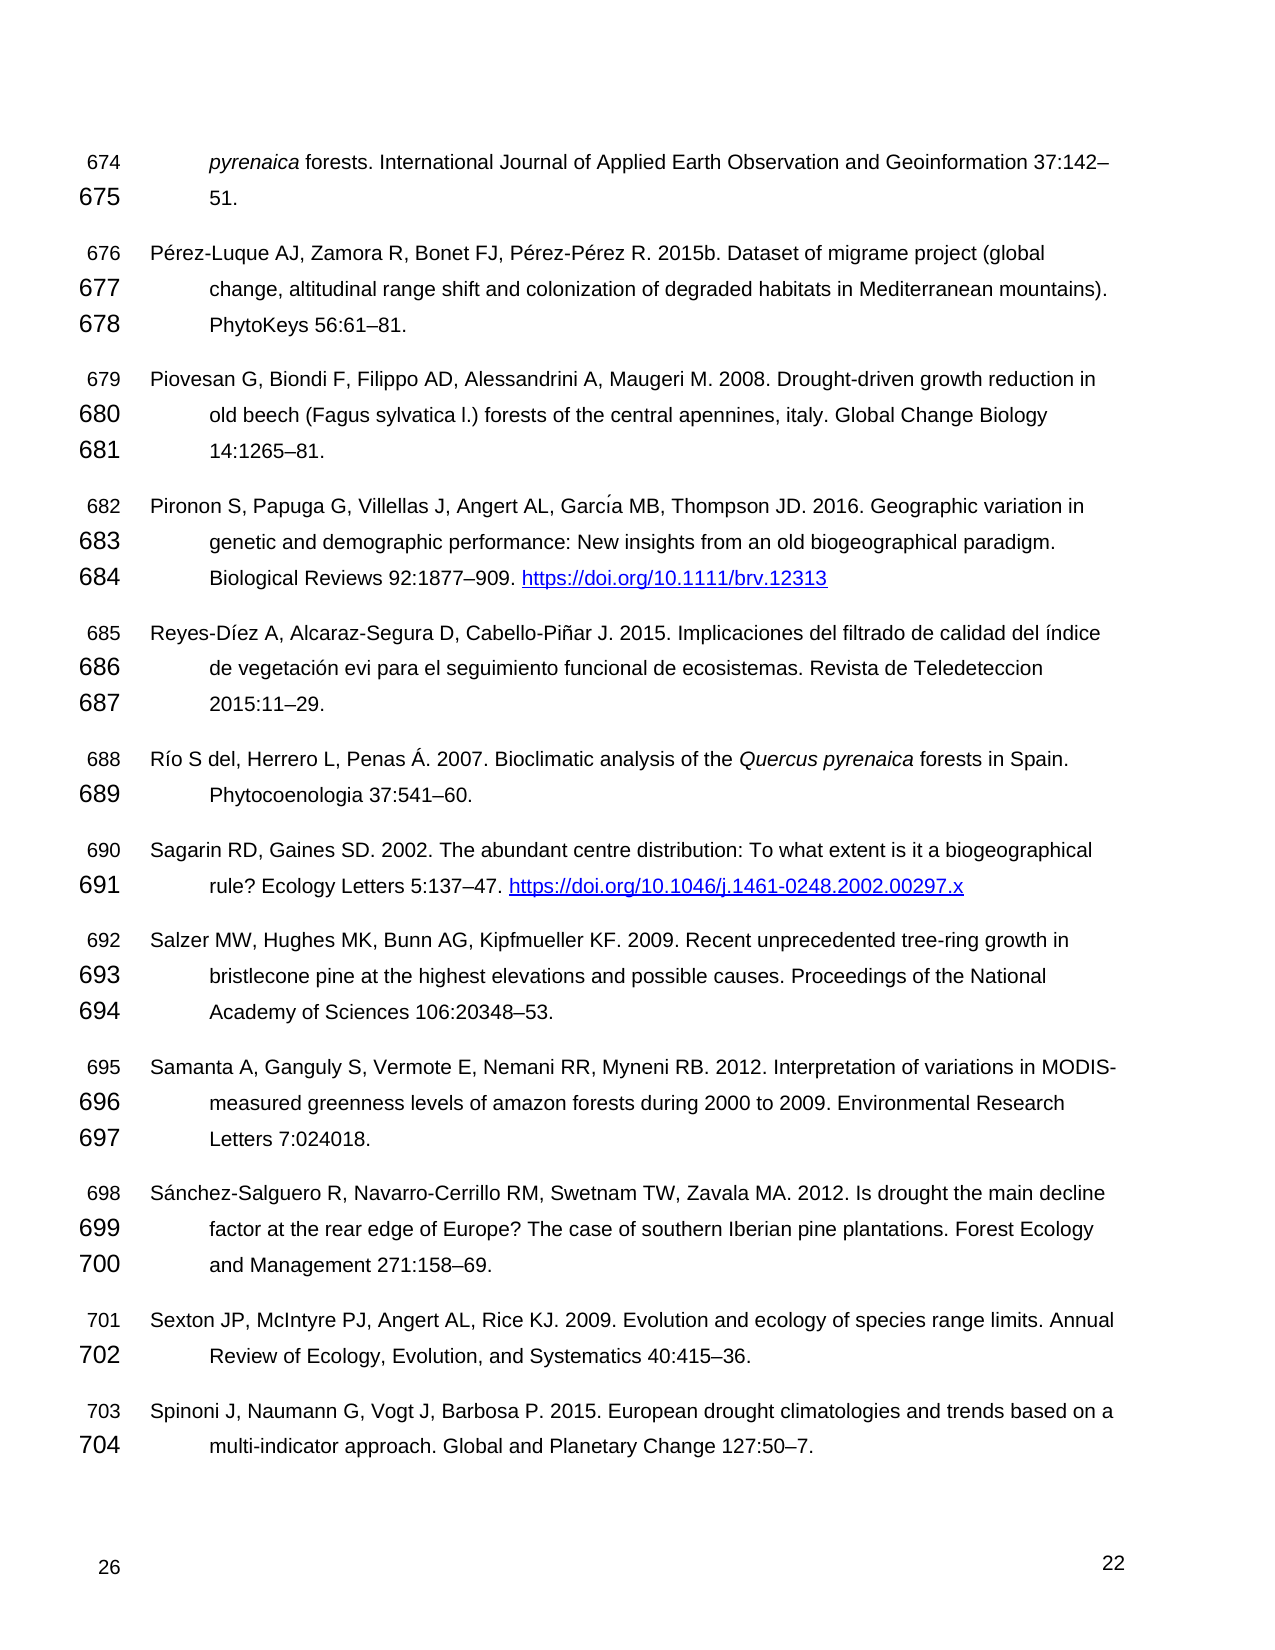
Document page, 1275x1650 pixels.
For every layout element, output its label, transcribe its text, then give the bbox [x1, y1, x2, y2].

text Río S del, Herrero L, Penas Á. 2007. Bioclimatic analysis of the Quercus pyrenaica forests in Spain. Phytocoenologia 37:541–60. [150, 747, 1125, 807]
text Spinoni J, Naumann G, Vogt J, Barbosa P. 2015. European drought climatologies and trends based on a multi-indicator approach. Global and Planetary Change 127:50–7. [150, 1398, 1125, 1458]
text Sagarin RD, Gaines SD. 2002. The abundant centre distribution: To what extent is it a biogeographical rule? Ecology Letters 5:137–47. https://doi.org/10.1046/j.1461-0248.2002.00297.x [150, 837, 1125, 897]
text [150, 150, 1125, 210]
text Sánchez-Salguero R, Navarro-Cerrillo RM, Swetnam TW, Zavala MA. 2012. Is drought the main decline factor at the rear edge of Europe? The case of southern Iberian pine plantations. Forest Ecology and Management 271:158–69. [150, 1181, 1125, 1277]
text Samanta A, Ganguly S, Vermote E, Nemani RR, Myneni RB. 2012. Interpretation of variations in MODIS-measured greenness levels of amazon forests during 2000 to 2009. Environmental Research Letters 7:024018. [150, 1055, 1125, 1151]
text Pérez-Luque AJ, Zamora R, Bonet FJ, Pérez-Pérez R. 2015b. Dataset of migrame project (global change, altitudinal range shift and colonization of degraded habitats in Mediterranean mountains). PhytoKeys 56:61–81. [150, 241, 1125, 336]
text Reyes-Díez A, Alcaraz-Segura D, Cabello-Piñar J. 2015. Implicaciones del filtrado de calidad del índice de vegetación evi para el seguimiento funcional de ecosistemas. Revista de Teledeteccion 2015:11–29. [150, 620, 1125, 716]
text Salzer MW, Hughes MK, Bunn AG, Kipfmueller KF. 2009. Recent unprecedented tree-ring growth in bristlecone pine at the highest elevations and possible causes. Proceedings of the National Academy of Sciences 106:20348–53. [150, 928, 1125, 1024]
text Pironon S, Papuga G, Villellas J, Angert AL, Garcı́a MB, Thompson JD. 2016. Geographic variation in genetic and demographic performance: New insights from an old biogeographical paradigm. Biological Reviews 92:1877–909. https://doi.org/10.1111/brv.12313 [150, 494, 1125, 589]
text Sexton JP, McIntyre PJ, Angert AL, Rice KJ. 2009. Evolution and ecology of species range limits. Annual Review of Ecology, Evolution, and Systematics 40:415–36. [150, 1308, 1125, 1368]
text Piovesan G, Biondi F, Filippo AD, Alessandrini A, Maugeri M. 2008. Drought-driven growth reduction in old beech (Fagus sylvatica l.) forests of the central apennines, italy. Global Change Biology 14:1265–81. [150, 367, 1125, 463]
